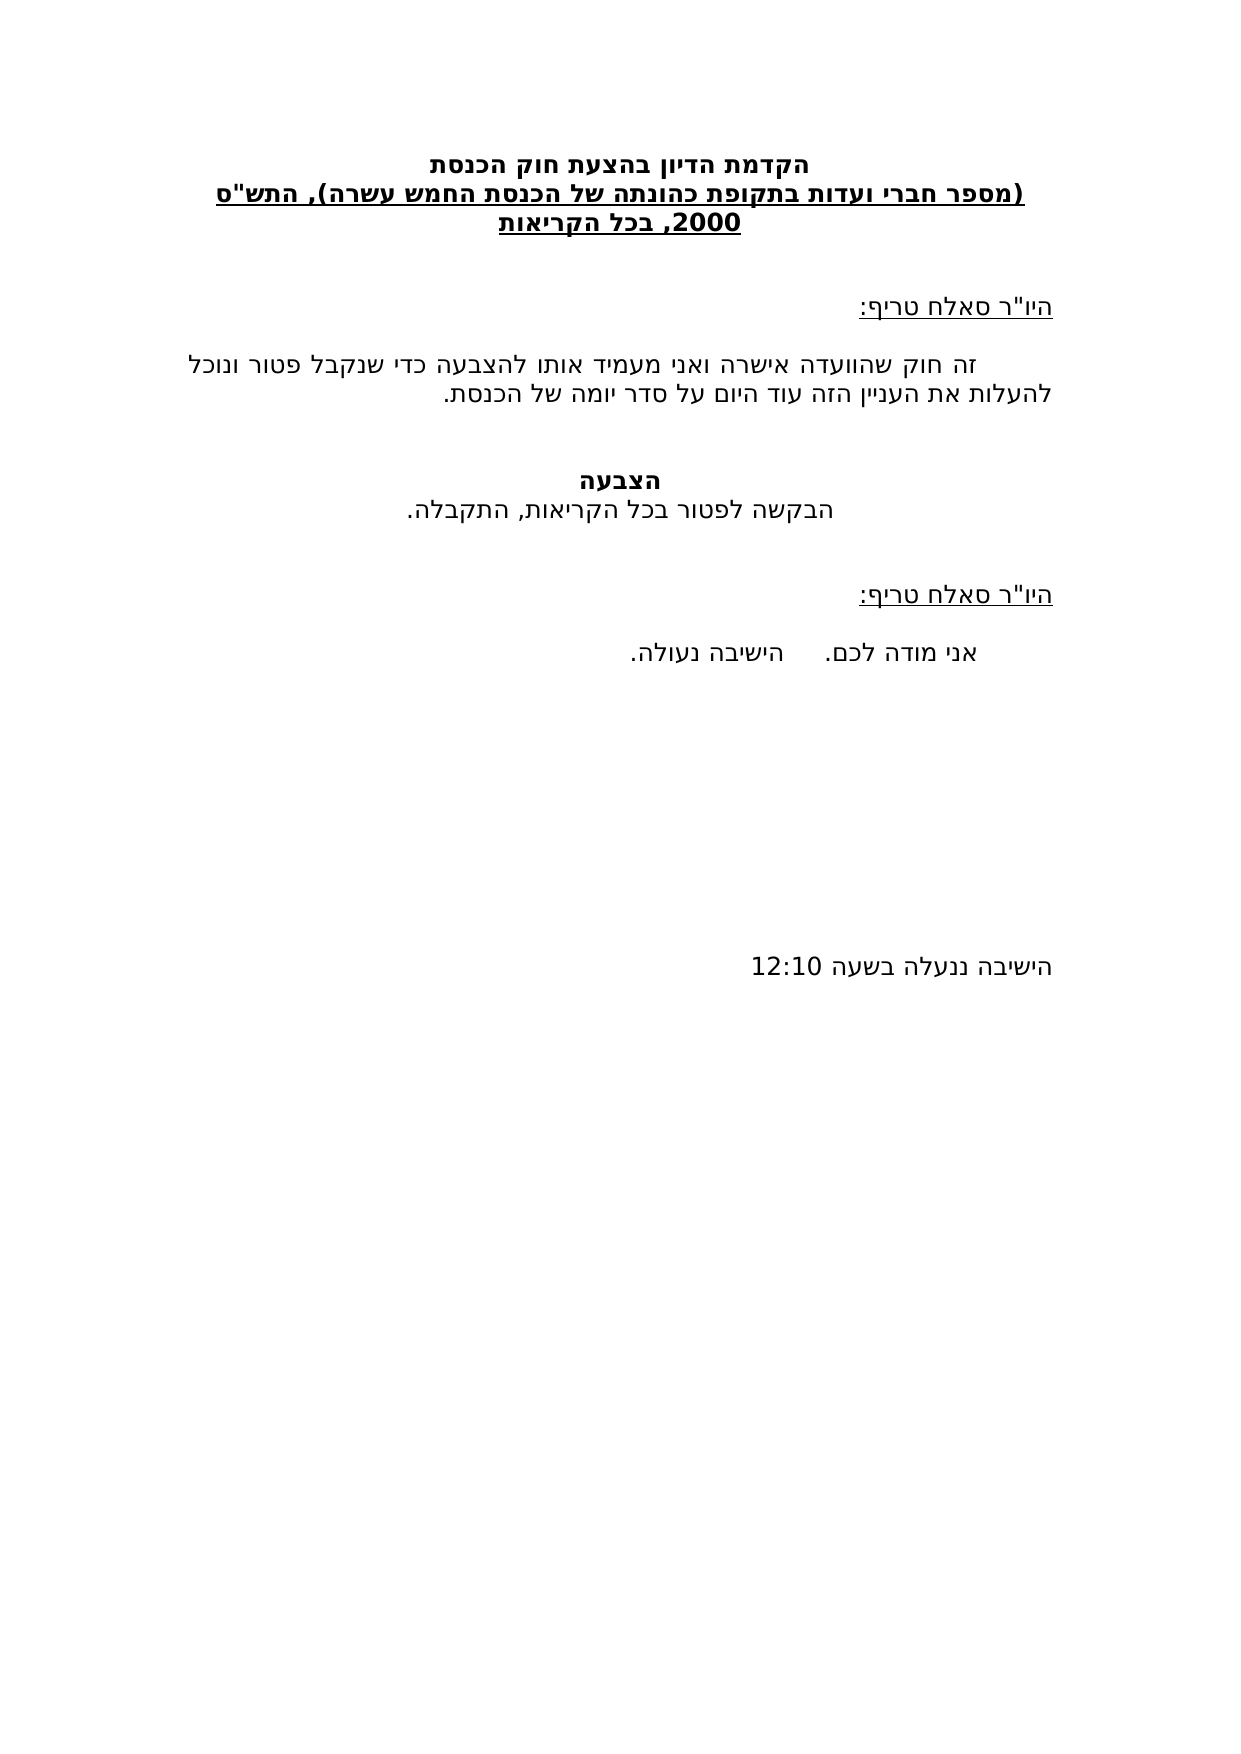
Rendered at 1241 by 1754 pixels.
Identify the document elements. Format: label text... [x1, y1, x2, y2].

text הצבעה [187, 466, 1053, 496]
text הישיבה ננעלה בשעה 12:10 [187, 952, 1053, 981]
text זה חוק שהוועדה אישרה ואני מעמיד אותו להצבעה כדי שנקבל פטור ונוכל להעלות את העניין הזה עוד היום על סדר יומה של הכנסת. [187, 351, 1053, 409]
text אני מודה לכם. הישיבה נעולה. [187, 638, 1053, 667]
text הקדמת הדיון בהצעת חוק הכנסת [187, 150, 1053, 179]
text היו"ר סאלח טריף: [187, 293, 1053, 322]
text היו"ר סאלח טריף: [187, 580, 1053, 609]
text הבקשה לפטור בכל הקריאות, התקבלה. [187, 496, 1053, 525]
subtitle (מספר חברי ועדות בתקופת כהונתה של הכנסת החמש עשרה), התש"ס2000, בכל הקריאות [187, 179, 1053, 237]
